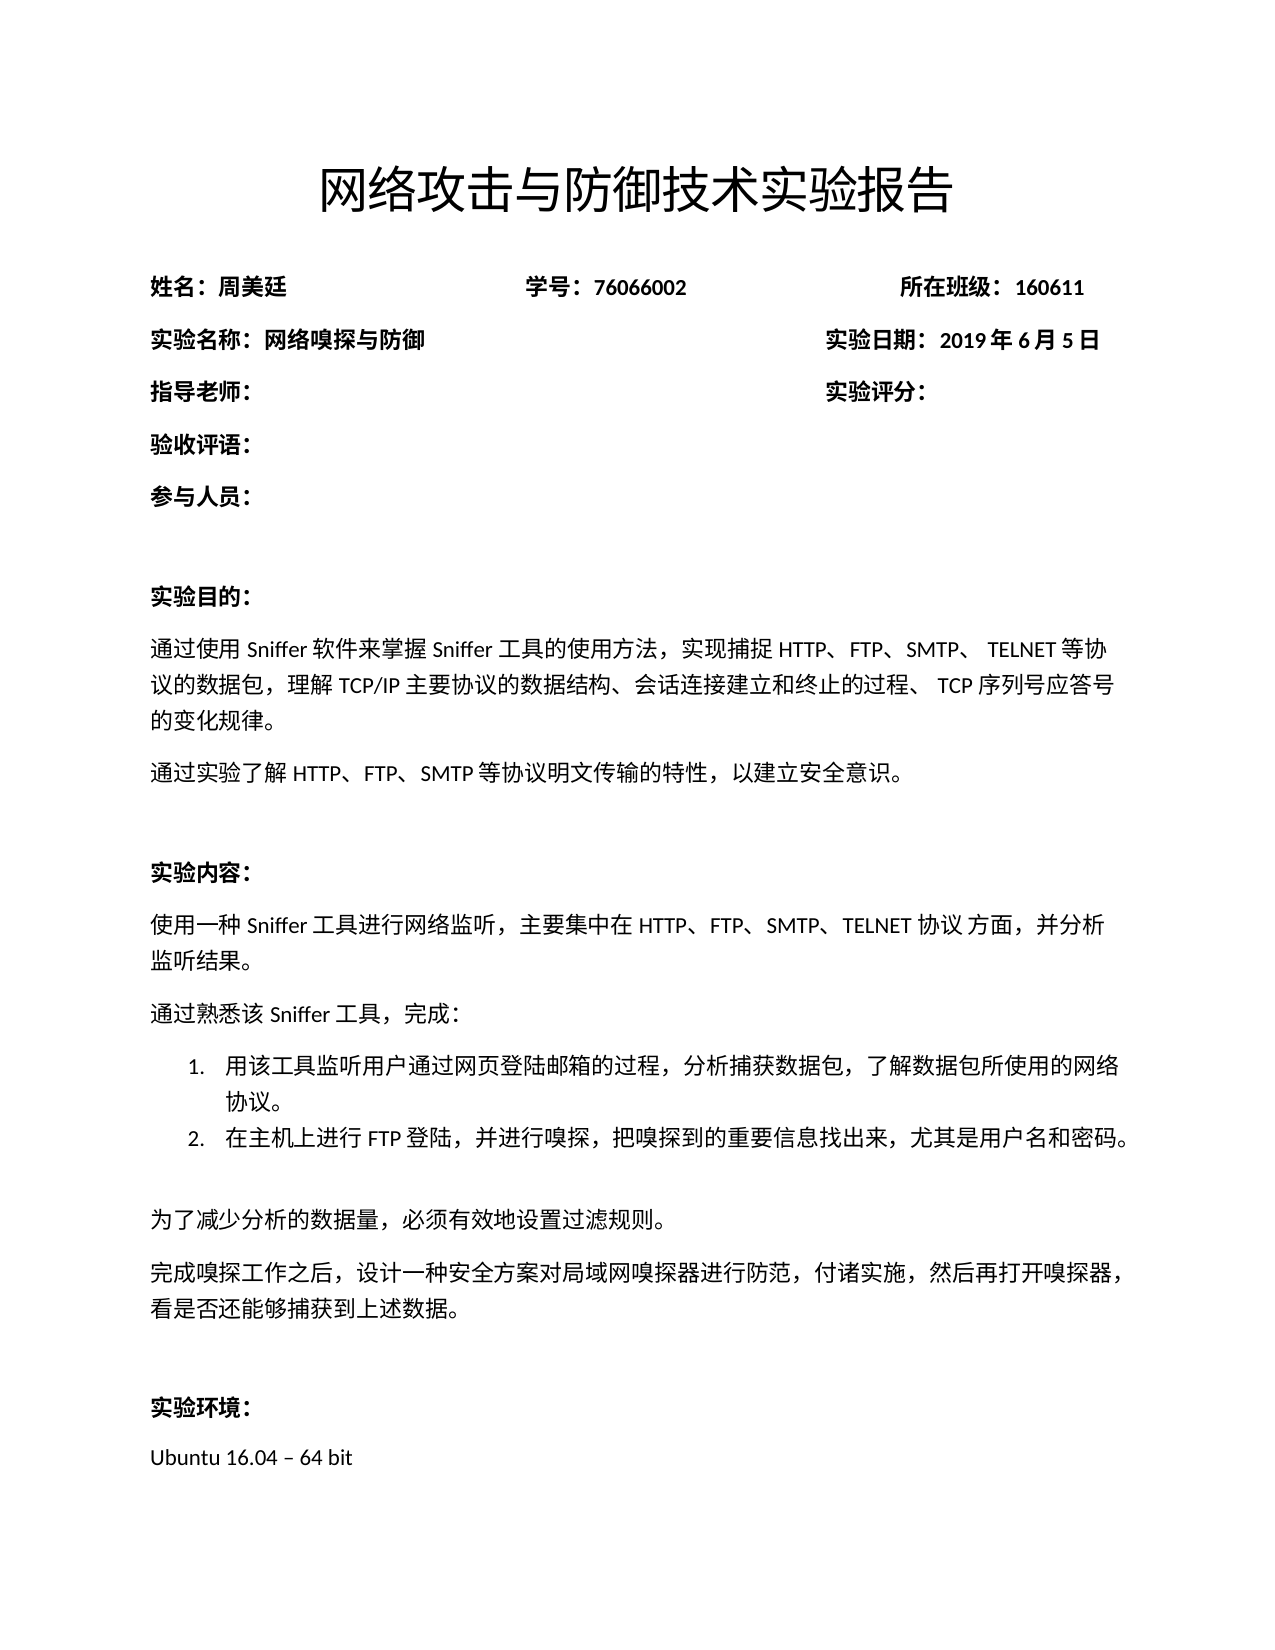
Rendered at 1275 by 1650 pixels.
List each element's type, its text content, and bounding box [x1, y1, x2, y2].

text 通过实验了解 HTTP、FTP、SMTP 等协议明文传输的特性，以建立安全意识。 [150, 755, 1125, 788]
text 参与人员： [150, 479, 1125, 512]
text 使用一种 Sniffer 工具进行网络监听，主要集中在 HTTP、FTP、SMTP、TELNET 协议 方面，并分析监听结果。 [150, 907, 1125, 976]
text 实验环境： [150, 1390, 1125, 1423]
text 实验内容： [150, 855, 1125, 888]
text 验收评语： [150, 427, 1125, 460]
text 完成嗅探工作之后，设计一种安全方案对局域网嗅探器进行防范，付诸实施，然后再打开嗅探器，看是否还能够捕获到上述数据。 [150, 1255, 1125, 1324]
list 用该工具监听用户通过网页登陆邮箱的过程，分析捕获数据包，了解数据包所使用的网络协议。 [187, 1048, 1125, 1117]
text Ubuntu 16.04 – 64 bit [150, 1443, 1125, 1471]
title 网络攻击与防御技术实验报告 [150, 150, 1125, 222]
text 通过使用 Sniffer 软件来掌握 Sniffer 工具的使用方法，实现捕捉 HTTP、FTP、SMTP、 TELNET 等协议的数据包，理解 TCP/IP 主要协议的数据结构、会话连接建立和终止的过程、 TCP 序列号应答号的变化规律。 [150, 631, 1125, 736]
text 实验目的： [150, 579, 1125, 612]
text 姓名：周美廷 学号：76066002 所在班级：160611 [150, 269, 1125, 302]
text 指导老师： 实验评分： [150, 374, 1125, 407]
list 在主机上进行 FTP 登陆，并进行嗅探，把嗅探到的重要信息找出来，尤其是用户名和密码。 [187, 1120, 1125, 1183]
text 实验名称：网络嗅探与防御 实验日期：2019年6月5日 [150, 322, 1125, 355]
text 为了减少分析的数据量，必须有效地设置过滤规则。 [150, 1202, 1125, 1236]
text 通过熟悉该 Sniffer 工具，完成： [150, 996, 1125, 1029]
